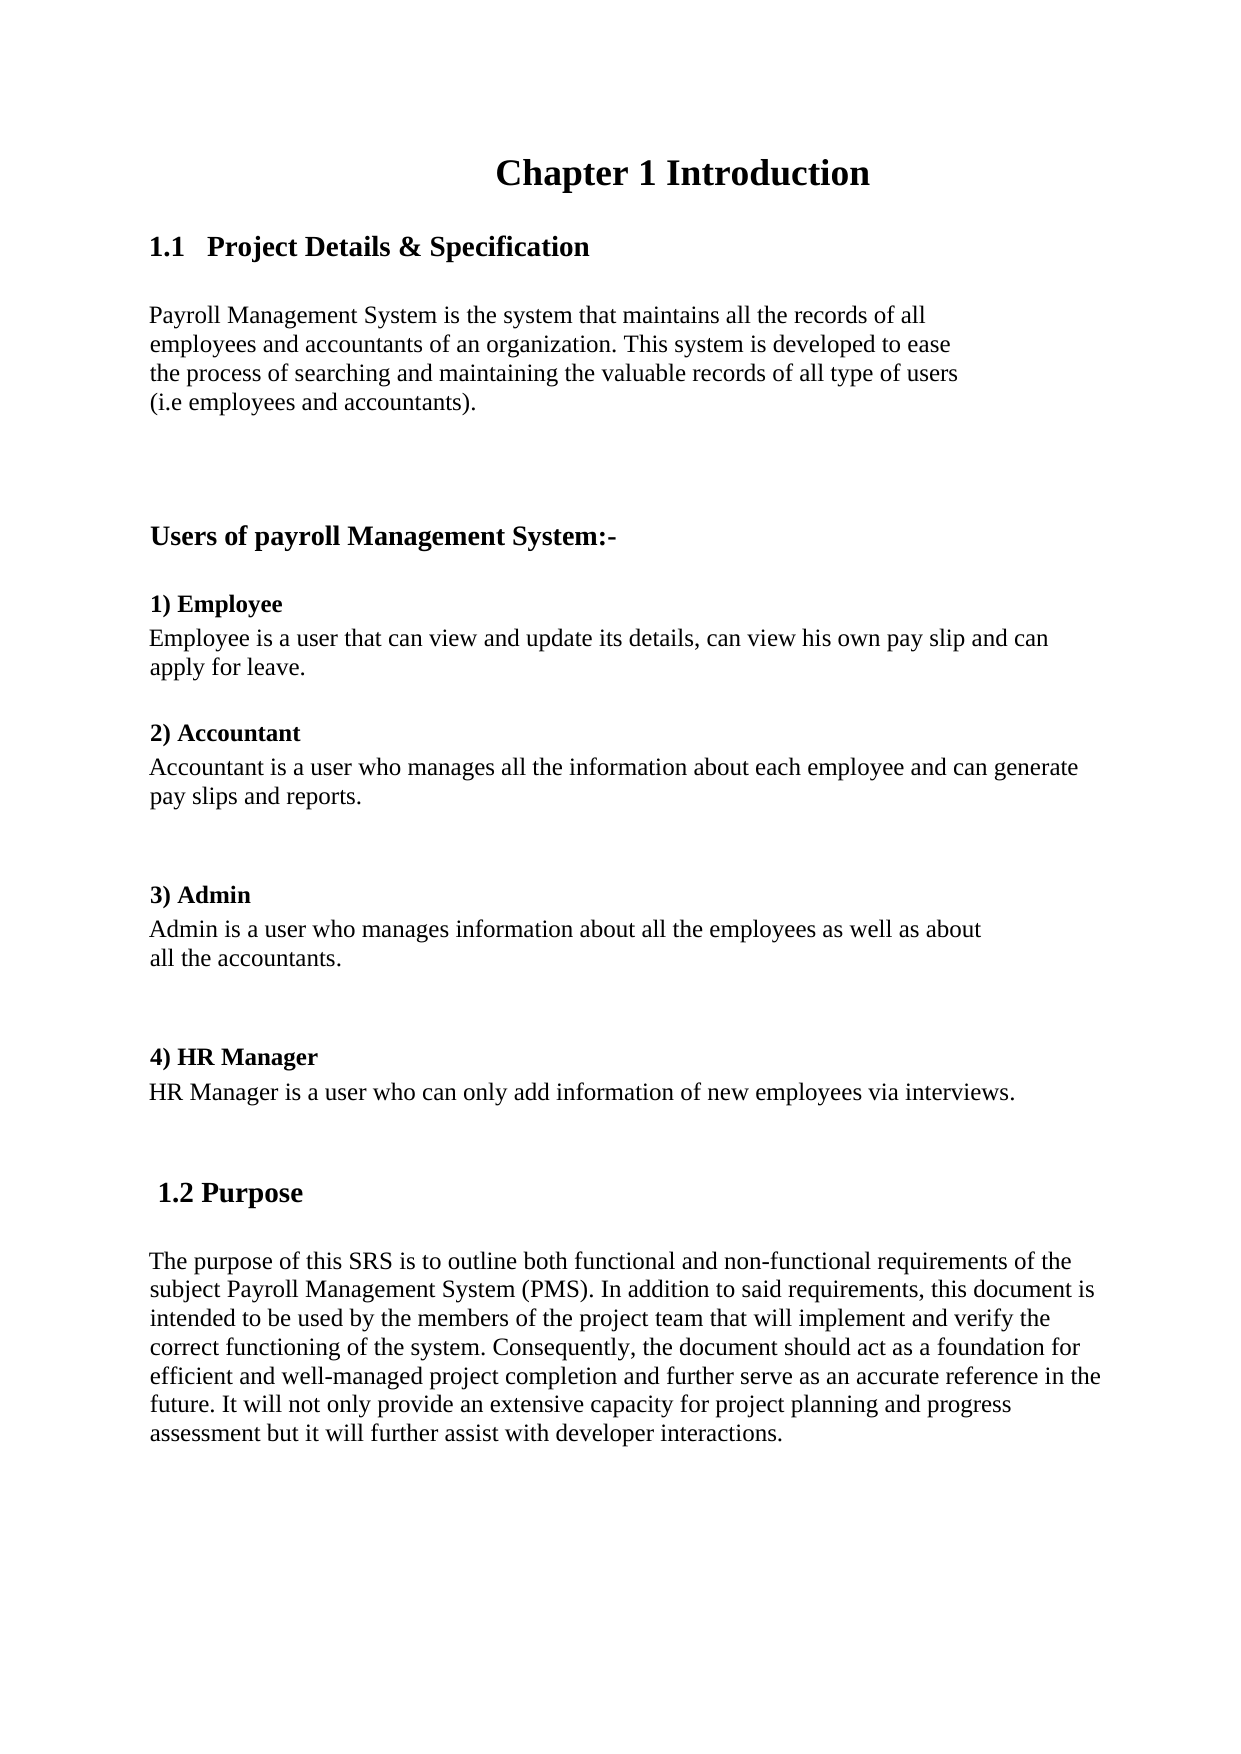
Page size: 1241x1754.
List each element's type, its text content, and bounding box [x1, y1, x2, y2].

text The purpose of this SRS is to outline both functional and non-functional requirements of the subject Payroll Management System (PMS). In addition to said requirements, this document is intended to be used by the members of the project team that will implement and verify the correct functioning of the system. Consequently, the document should act as a foundation for efficient and well-managed project completion and further serve as an accurate reference in the future. It will not only provide an extensive capacity for project planning and progress assessment but it will further assist with developer interactions. [148, 1246, 1101, 1447]
subtitle 1.1 Project Details & Specification [148, 229, 1217, 263]
text Employee is a user that can view and update its details, can view his own pay slip and can apply for leave. [148, 623, 1050, 681]
text Accountant is a user who manages all the information about each employee and can generate pay slips and reports. [148, 752, 1079, 810]
text Admin is a user who manages information about all the employees as well as about all the accountants. [148, 914, 983, 972]
text Payroll Management System is the system that maintains all the records of all employees and accountants of an organization. This system is developed to ease the process of searching and maintaining the valuable records of all type of users (i.e employees and accountants). [148, 300, 986, 415]
text Chapter 1 Introduction [150, 150, 1215, 193]
text HR Manager is a user who can only add information of new employees via interviews. [148, 1077, 1017, 1106]
list Admin [150, 880, 1217, 909]
list HR Manager [150, 1042, 1217, 1071]
list Employee [150, 589, 1217, 617]
list Accountant [150, 718, 1217, 747]
text Users of payroll Management System:- [150, 519, 1215, 551]
text 1.2 Purpose [150, 1175, 1215, 1209]
